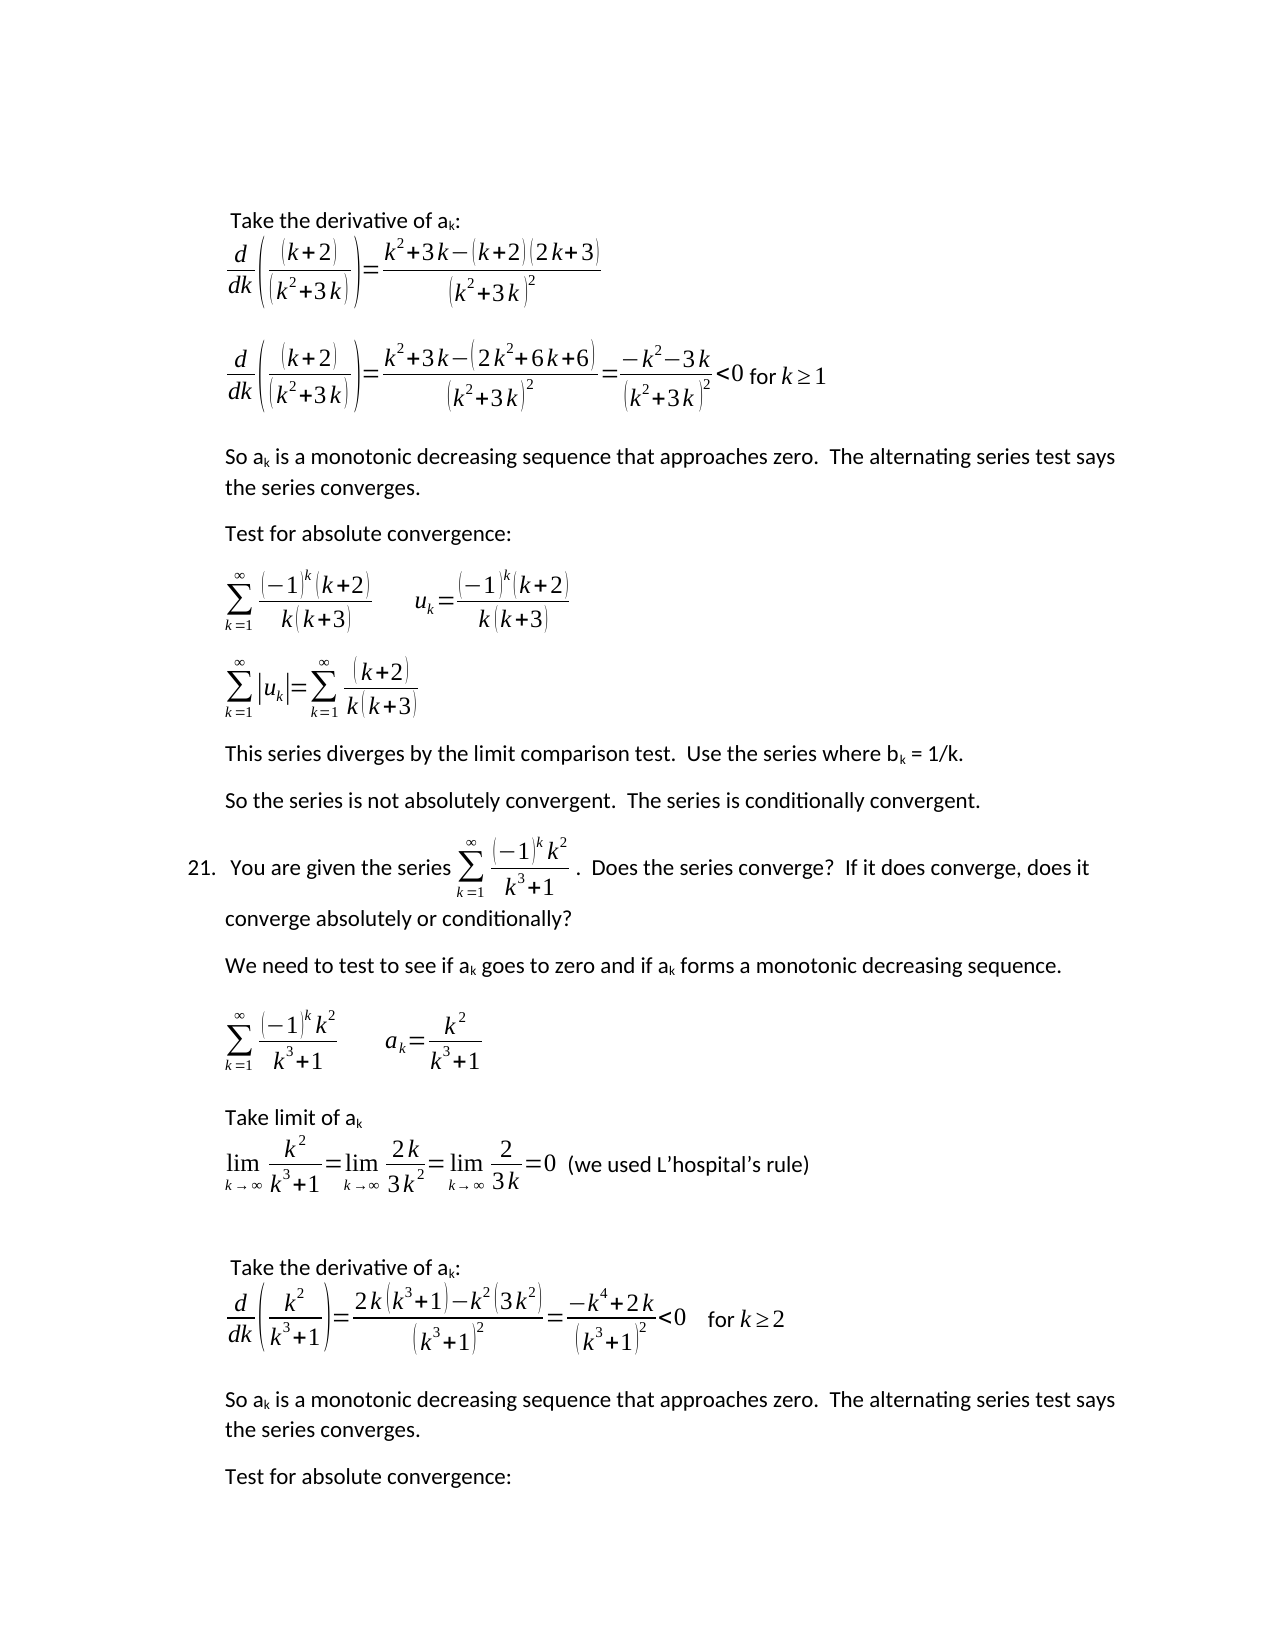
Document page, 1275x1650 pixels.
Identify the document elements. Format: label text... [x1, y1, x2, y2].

text Take limit of ak [225, 1103, 1125, 1131]
text So ak is a monotonic decreasing sequence that approaches zero. The alternating series test says the series converges. [225, 442, 1125, 501]
text Test for absolute convergence: [225, 519, 1125, 548]
text Test for absolute convergence: [225, 1462, 1125, 1490]
text for [150, 1281, 1125, 1357]
text So the series is not absolutely convergent. The series is conditionally convergent. [225, 786, 1125, 814]
text We need to test to see if ak goes to zero and if ak forms a monotonic decreasing sequence. [225, 951, 1125, 979]
text This series diverges by the limit comparison test. Use the series where bk = 1/k. [225, 739, 1125, 767]
text Take the derivative of ak: [150, 206, 1125, 234]
list You are given the series . Does the series converge? If it does converge, does it converge absolutely or conditionally? [187, 833, 1125, 932]
text for [150, 338, 1125, 414]
text (we used L’hospital’s rule) [225, 1131, 1125, 1197]
text Take the derivative of ak: [150, 1253, 1125, 1281]
text So ak is a monotonic decreasing sequence that approaches zero. The alternating series test says the series converges. [225, 1385, 1125, 1443]
